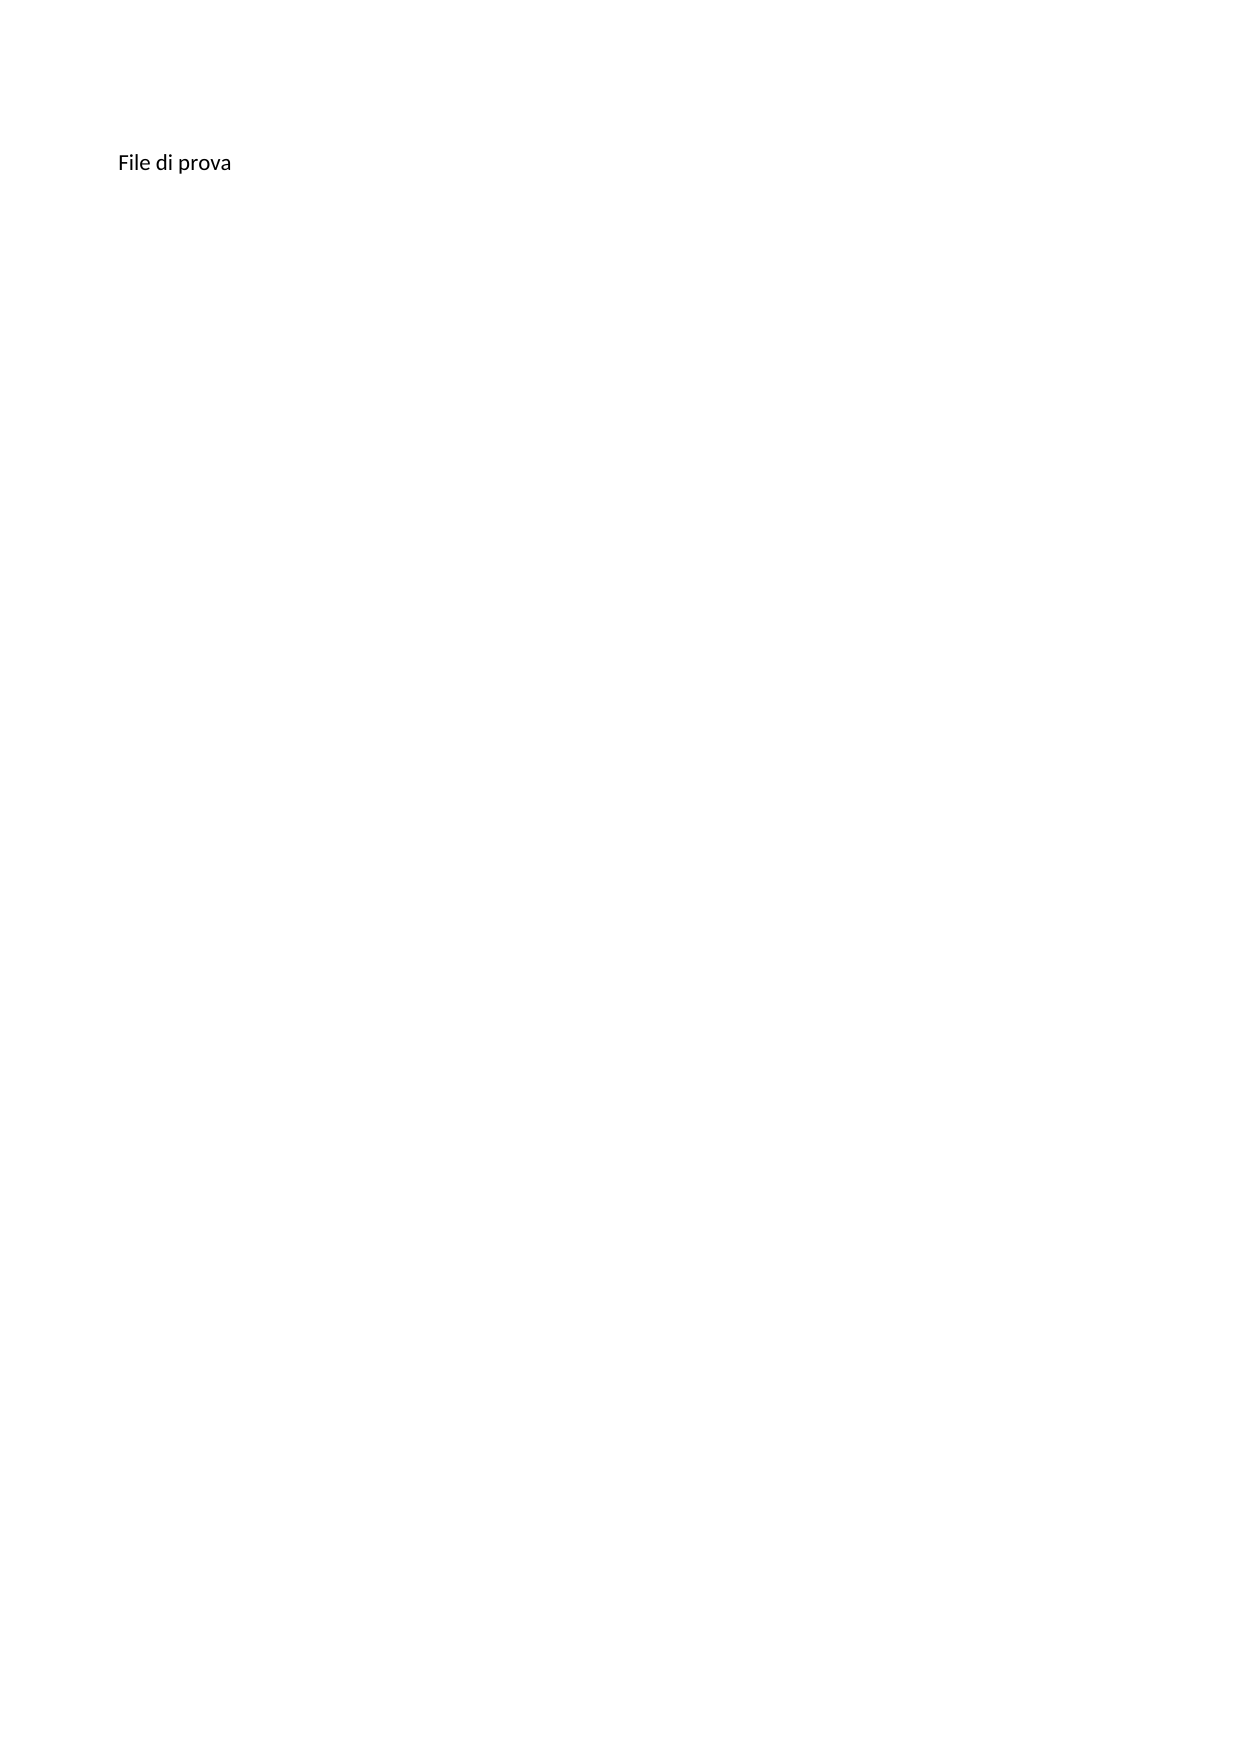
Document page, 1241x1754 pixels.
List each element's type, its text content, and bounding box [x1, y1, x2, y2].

text File di prova [118, 148, 1122, 176]
